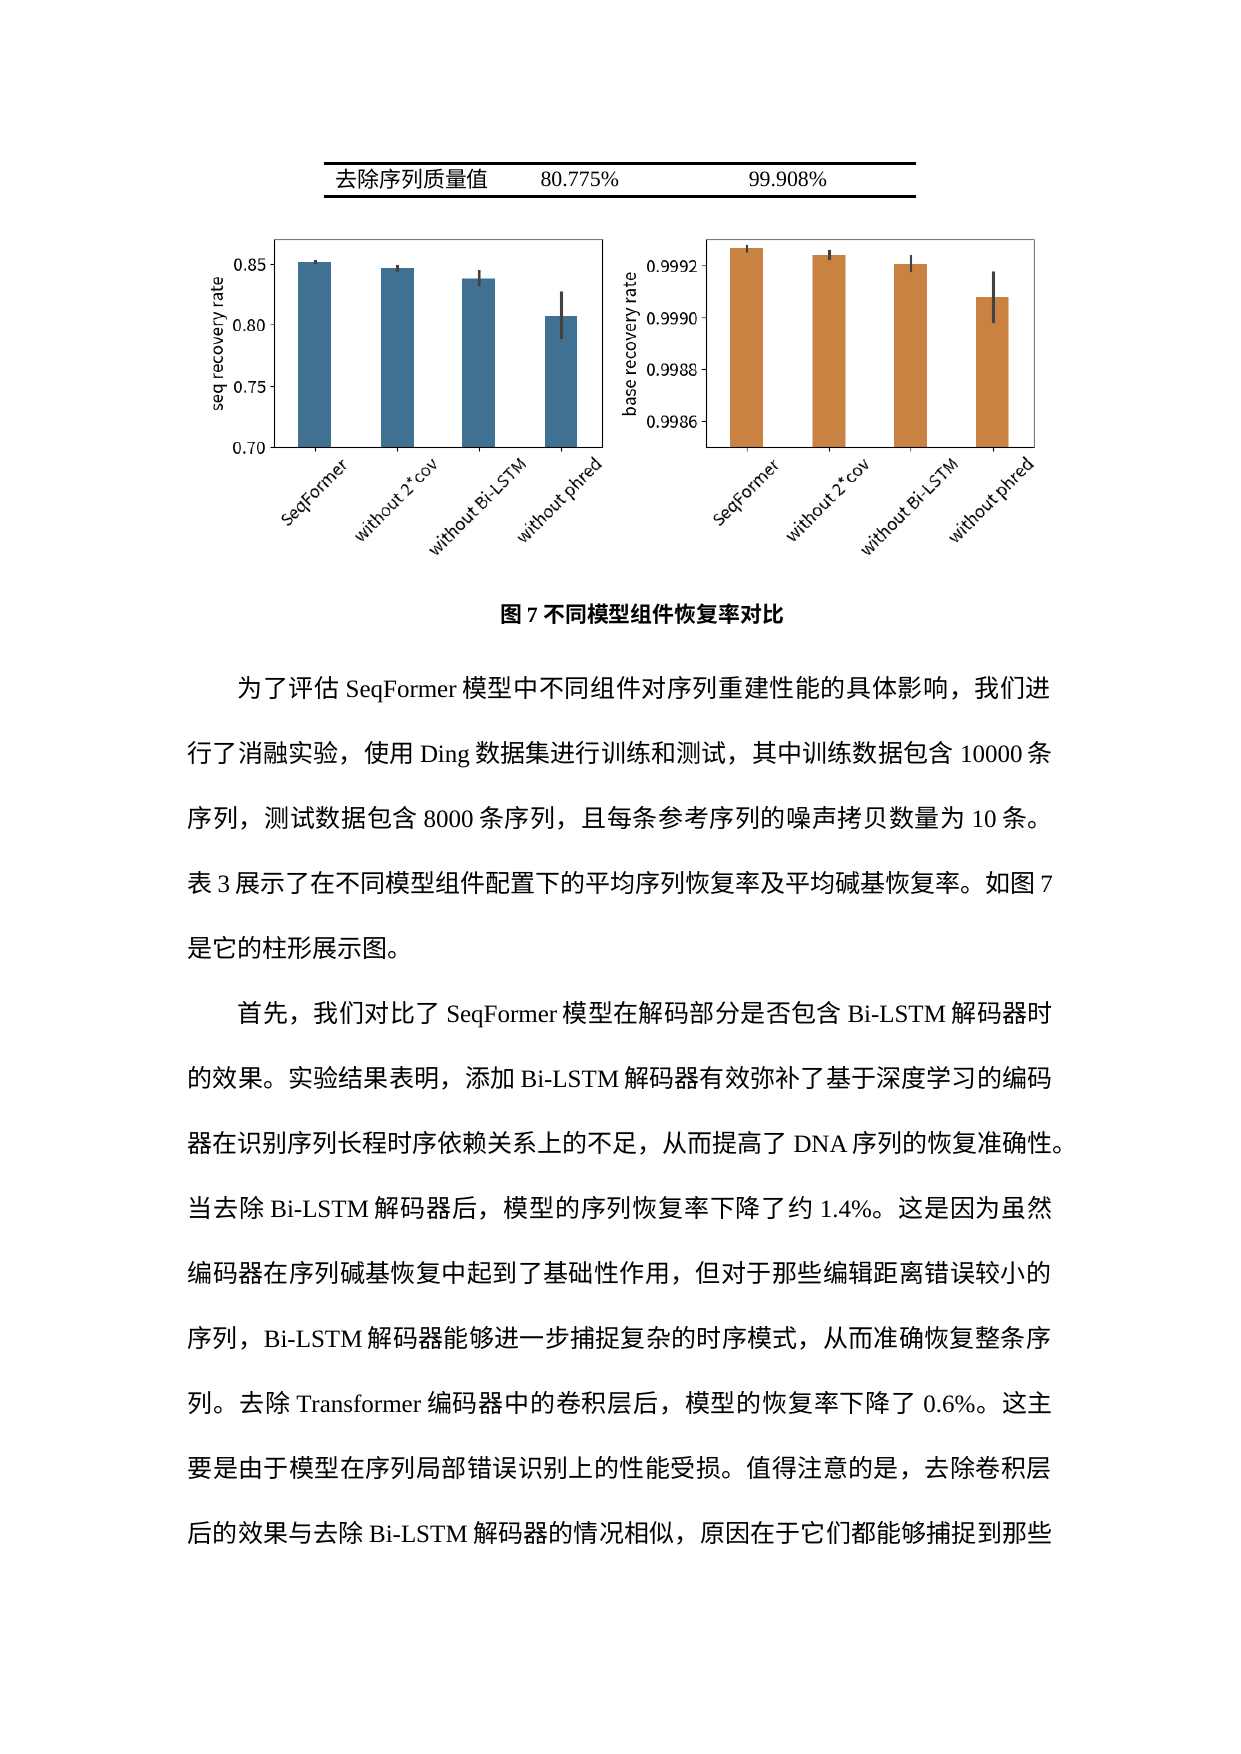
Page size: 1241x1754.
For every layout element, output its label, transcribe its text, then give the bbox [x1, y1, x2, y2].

table_cell 80.775% [529, 165, 737, 194]
table_cell 99.908% [737, 165, 916, 194]
text 为了评估SeqFormer模型中不同组件对序列重建性能的具体影响，我们进行了消融实验，使用Ding数据集进行训练和测试，其中训练数据包含10000条序列，测试数据包含8000条序列，且每条参考序列的噪声拷贝数量为10条。表3展示了在不同模型组件配置下的平均序列恢复率及平均碱基恢复率。如图7是它的柱形展示图。 [187, 654, 1053, 979]
table_cell 去除序列质量值 [324, 165, 529, 194]
picture [187, 226, 1054, 573]
text 图7 不同模型组件恢复率对比 [187, 597, 1053, 629]
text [187, 979, 1053, 1564]
